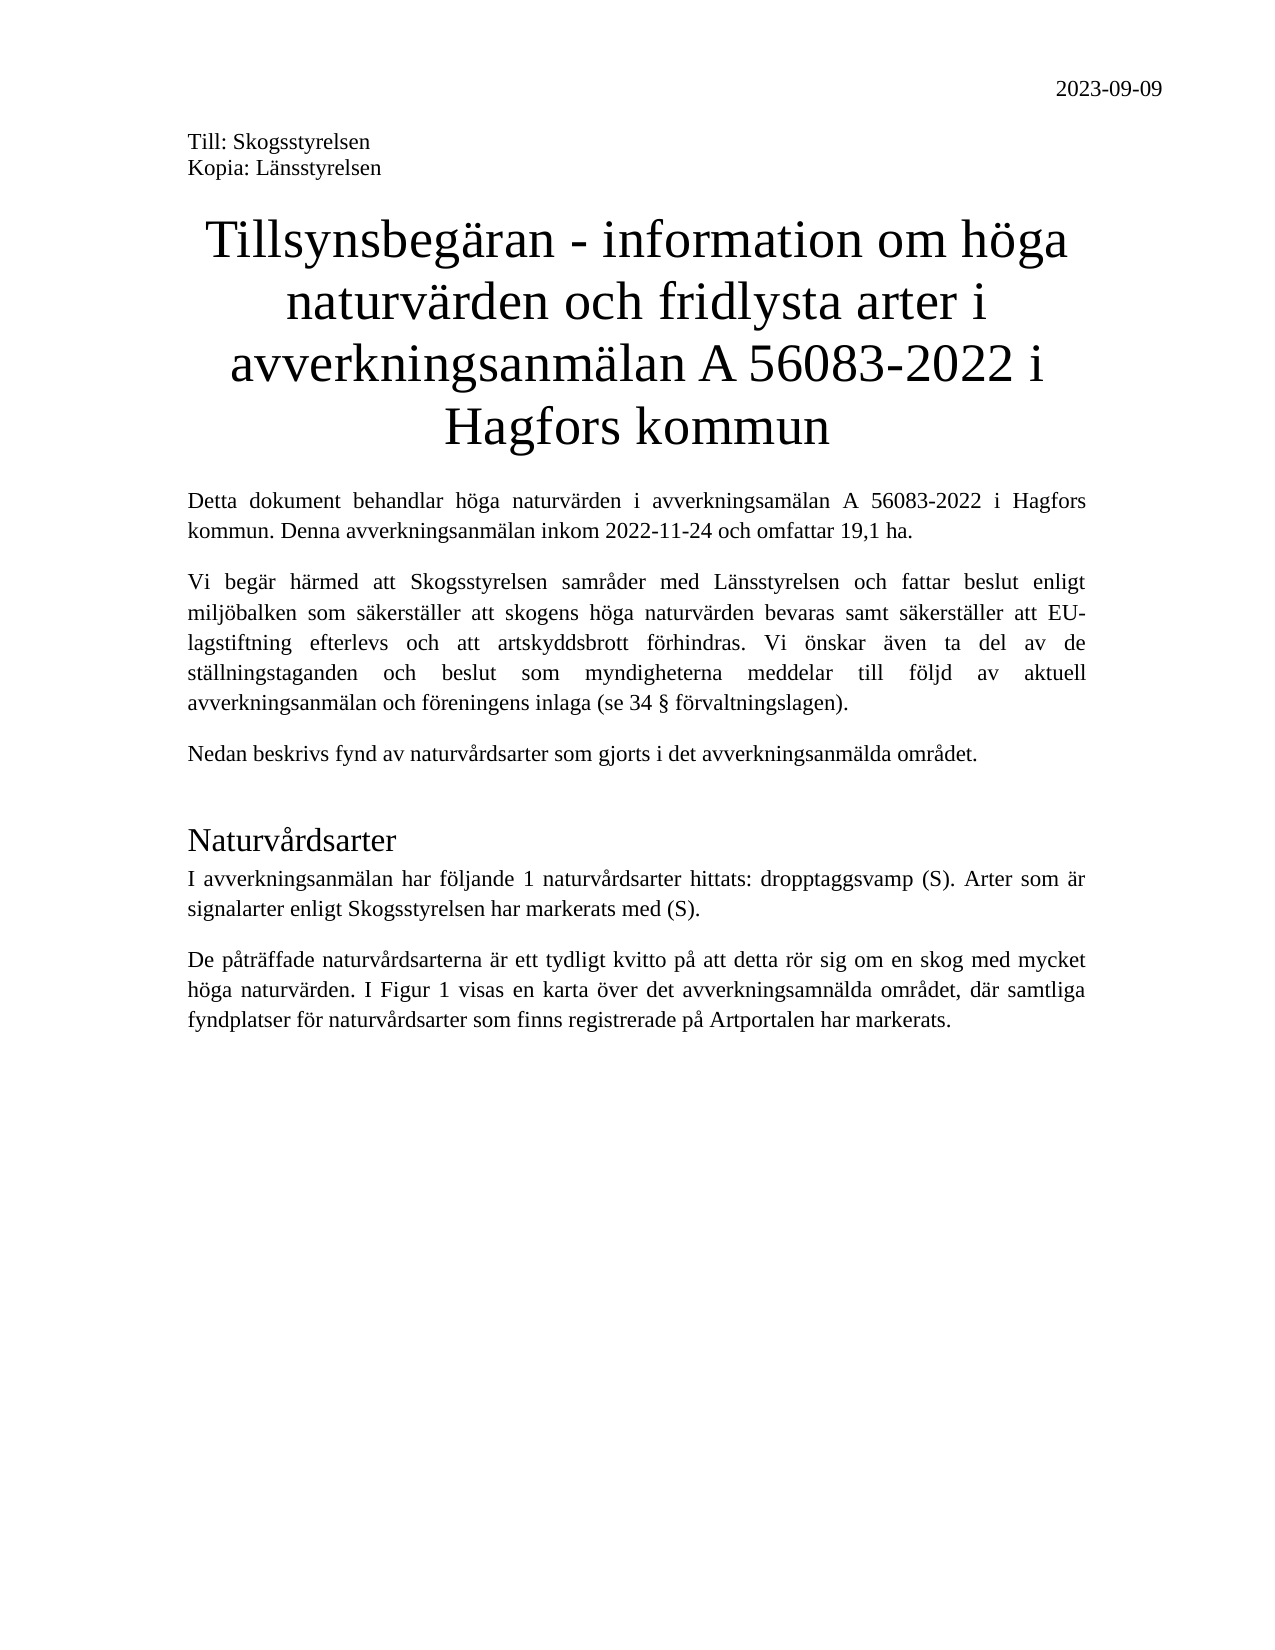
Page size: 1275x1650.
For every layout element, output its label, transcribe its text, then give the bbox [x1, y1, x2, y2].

text Vi begär härmed att Skogsstyrelsen samråder med Länsstyrelsen och fattar beslut enligt miljöbalken som säkerställer att skogens höga naturvärden bevaras samt säkerställer att EU-lagstiftning efterlevs och att artskyddsbrott förhindras. Vi önskar även ta del av de ställningstaganden och beslut som myndigheterna meddelar till följd av aktuell avverkningsanmälan och föreningens inlaga (se 34 § förvaltningslagen). [187, 568, 1087, 716]
text I avverkningsanmälan har följande 1 naturvårdsarter hittats: dropptaggsvamp (S). Arter som är signalarter enligt Skogsstyrelsen har markerats med (S). [187, 864, 1087, 921]
text Nedan beskrivs fynd av naturvårdsarter som gjorts i det avverkningsanmälda området. [187, 740, 1087, 767]
title Tillsynsbegäran - information om höga naturvärden och fridlysta arter i avverkningsanmälan A 56083-2022 i Hagfors kommun [187, 207, 1087, 456]
text De påträffade naturvårdsarterna är ett tydligt kvitto på att detta rör sig om en skog med mycket höga naturvärden. I Figur 1 visas en karta över det avverkningsamnälda området, där samtliga fyndplatser för naturvårdsarter som finns registrerade på Artportalen har markerats. [187, 946, 1087, 1033]
subtitle Naturvårdsarter [187, 821, 1087, 859]
text Detta dokument behandlar höga naturvärden i avverkningsamälan A 56083-2022 i Hagfors kommun. Denna avverkningsanmälan inkom 2022-11-24 och omfattar 19,1 ha. [187, 487, 1087, 544]
